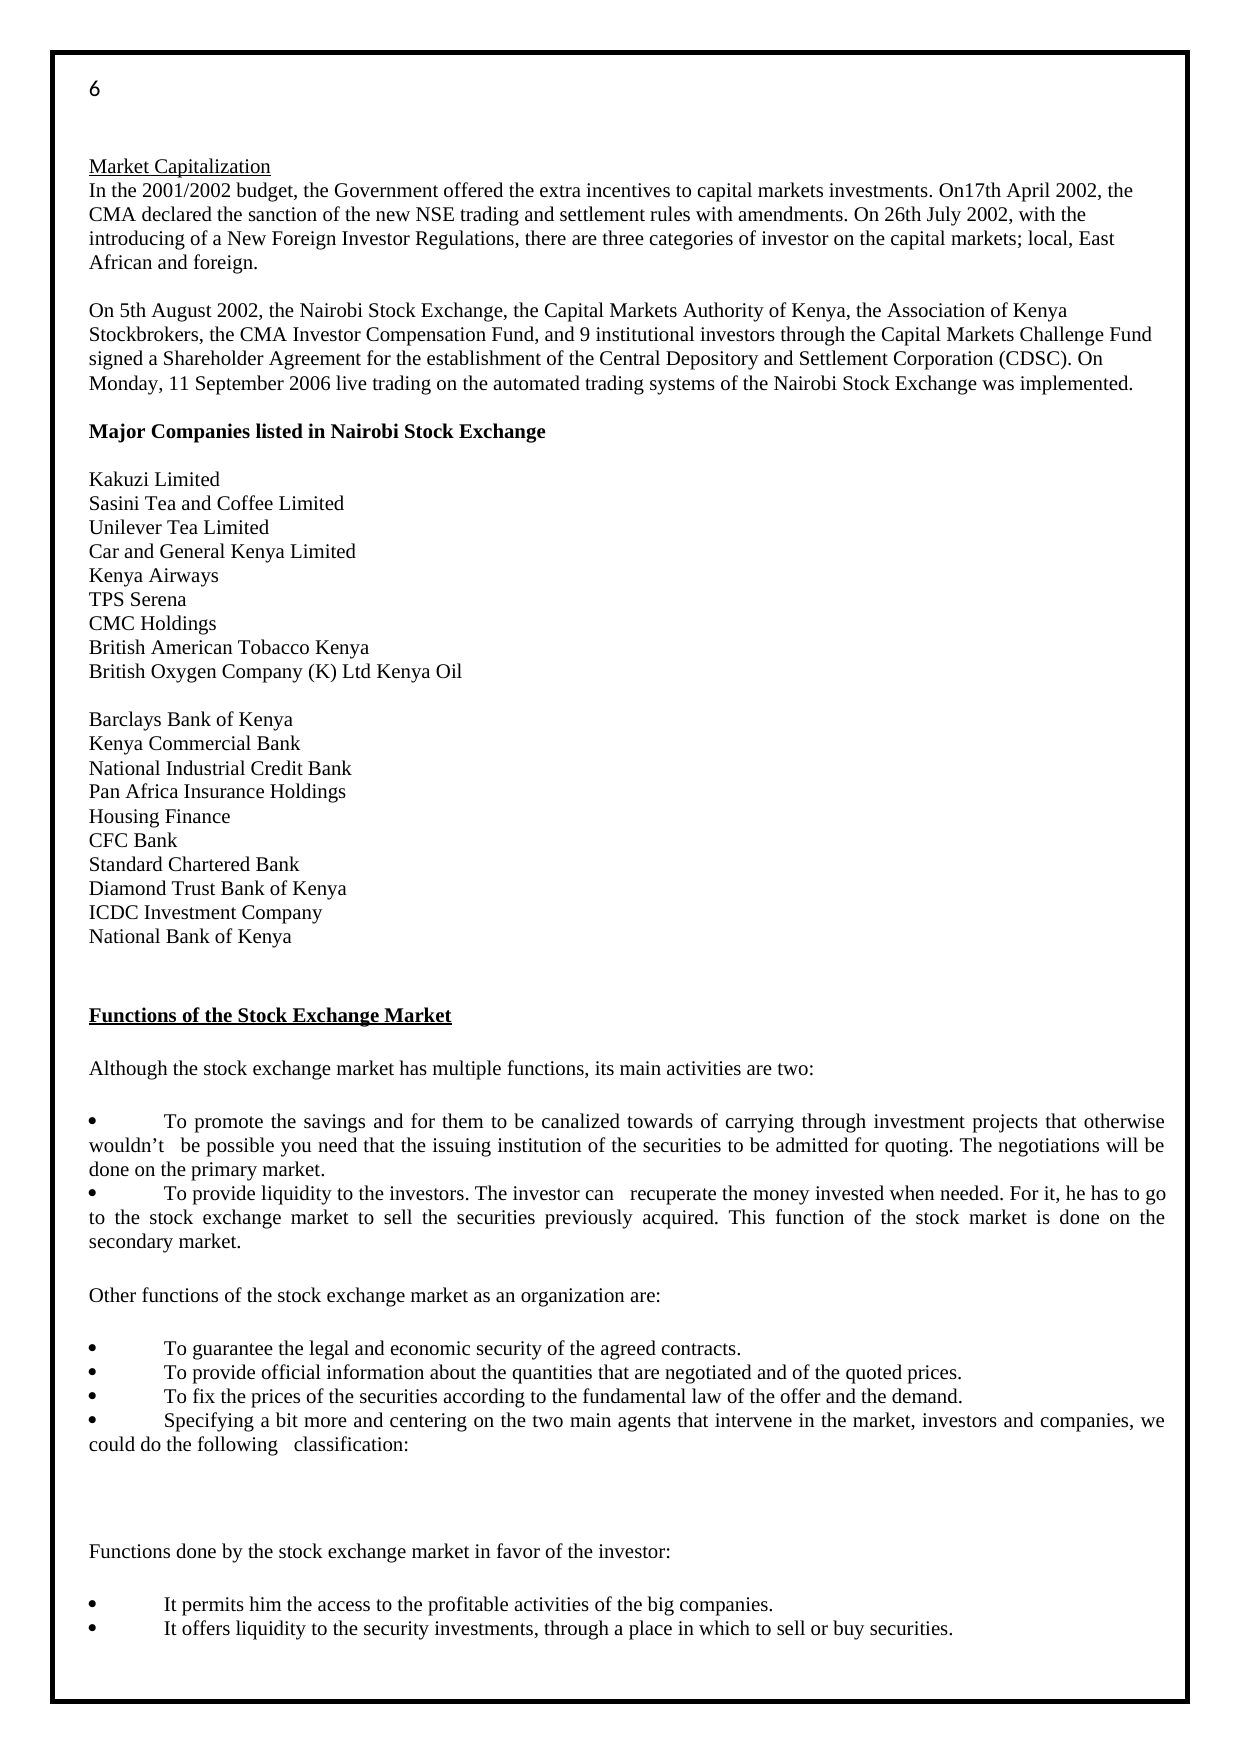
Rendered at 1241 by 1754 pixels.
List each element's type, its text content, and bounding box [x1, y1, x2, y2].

list To guarantee the legal and economic security of the agreed contracts. [89, 1336, 1167, 1360]
list To provide official information about the quantities that are negotiated and of the quoted prices. [89, 1360, 1167, 1384]
list To provide liquidity to the investors. The investor can recuperate the money invested when needed. For it, he has to go to the stock exchange market to sell the securities previously acquired. This function of the stock market is done on the secondary market. [89, 1181, 1167, 1253]
list To fix the prices of the securities according to the fundamental law of the offer and the demand. [89, 1384, 1167, 1408]
list To promote the savings and for them to be canalized towards of carrying through investment projects that otherwise wouldn’t be possible you need that the issuing institution of the securities to be admitted for quoting. The negotiations will be done on the primary market. [89, 1109, 1167, 1181]
text Other functions of the stock exchange market as an organization are: [89, 1283, 1167, 1307]
list Specifying a bit more and centering on the two main agents that intervene in the market, investors and companies, we could do the following classification: [89, 1408, 1167, 1456]
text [89, 130, 1167, 973]
list It permits him the access to the profitable activities of the big companies. [89, 1592, 1167, 1616]
text Although the stock exchange market has multiple functions, its main activities are two: [89, 1056, 1167, 1080]
text Functions done by the stock exchange market in favor of the investor: [89, 1538, 1167, 1563]
list It offers liquidity to the security investments, through a place in which to sell or buy securities. [89, 1616, 1167, 1640]
text Functions of the Stock Exchange Market [89, 1003, 1167, 1027]
